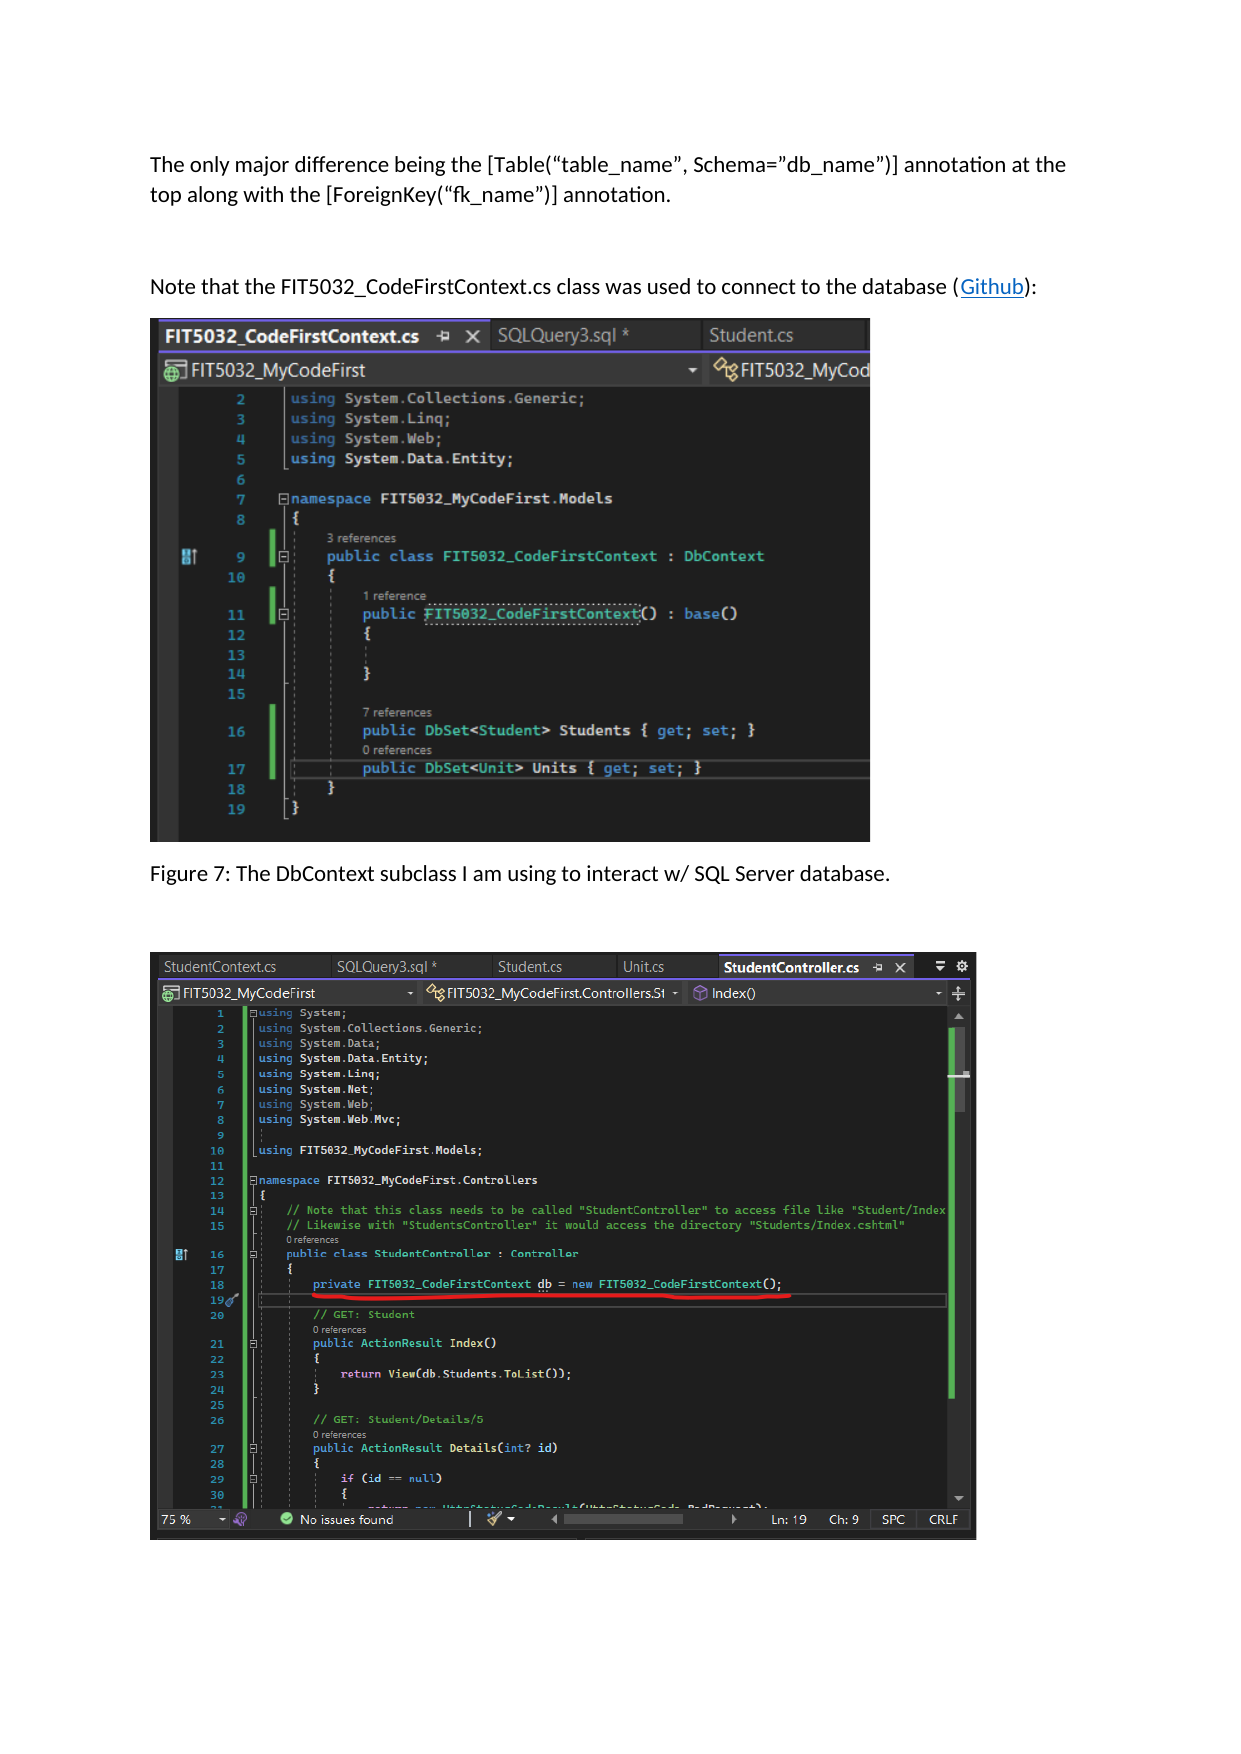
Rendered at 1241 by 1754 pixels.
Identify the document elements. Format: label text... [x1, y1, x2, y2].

text Note that the FIT5032_CodeFirstContext.cs class was used to connect to the database (Github): [150, 272, 1090, 300]
text Figure 7: The DbContext subclass I am using to interact w/ SQL Server database. [150, 859, 1090, 888]
text The only major difference being the [Table(“table_name”, Schema=”db_name”)] annotation at the top along with the [ForeignKey(“fk_name”)] annotation. [150, 150, 1090, 208]
picture [150, 318, 871, 842]
picture [150, 952, 977, 1540]
